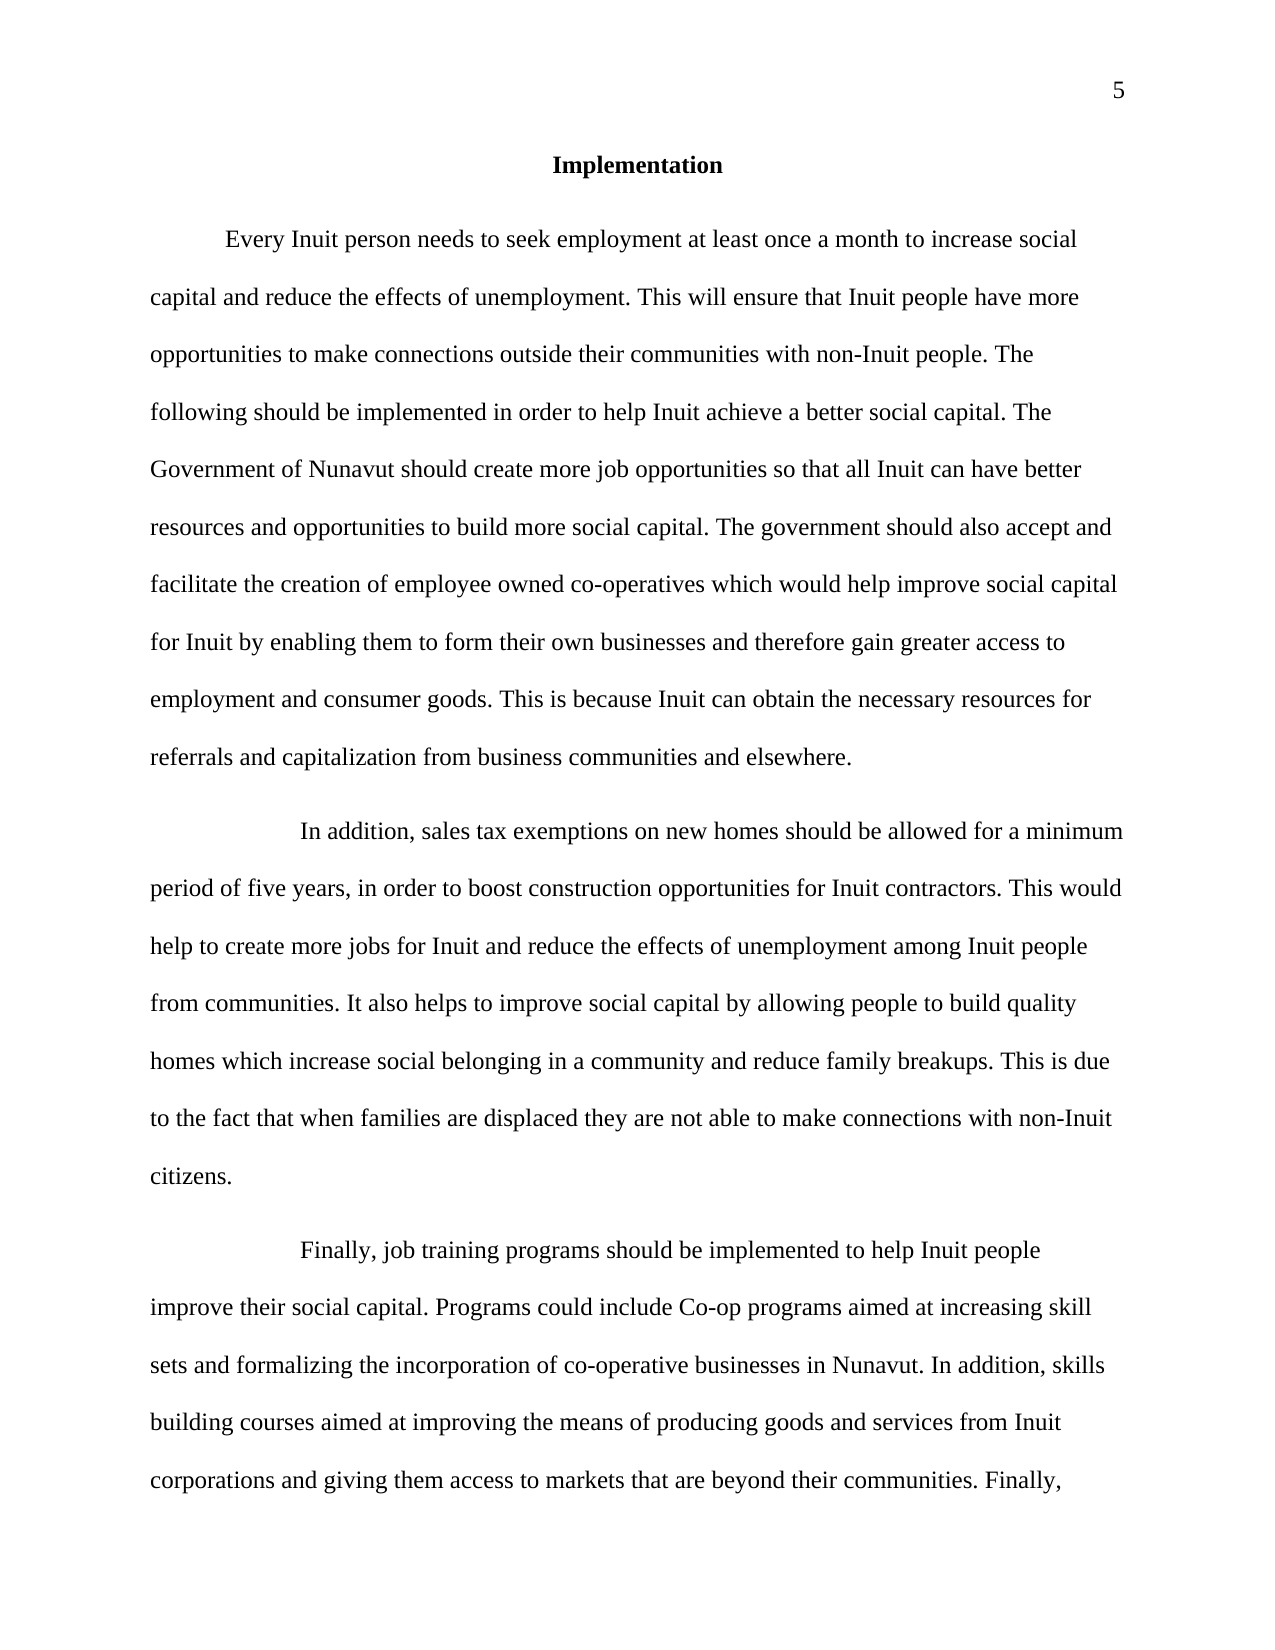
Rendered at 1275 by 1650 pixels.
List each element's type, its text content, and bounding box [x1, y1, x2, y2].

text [150, 1235, 1125, 1494]
text Every Inuit person needs to seek employment at least once a month to increase social capital and reduce the effects of unemployment. This will ensure that Inuit people have more opportunities to make connections outside their communities with non-Inuit people. The following should be implemented in order to help Inuit achieve a better social capital. The Government of Nunavut should create more job opportunities so that all Inuit can have better resources and opportunities to build more social capital. The government should also accept and facilitate the creation of employee owned co-operatives which would help improve social capital for Inuit by enabling them to form their own businesses and therefore gain greater access to employment and consumer goods. This is because Inuit can obtain the necessary resources for referrals and capitalization from business communities and elsewhere. [150, 224, 1125, 770]
text Implementation [150, 150, 1125, 179]
text In addition, sales tax exemptions on new homes should be allowed for a minimum period of five years, in order to boost construction opportunities for Inuit contractors. This would help to create more jobs for Inuit and reduce the effects of unemployment among Inuit people from communities. It also helps to improve social capital by allowing people to build quality homes which increase social belonging in a community and reduce family breakups. This is due to the fact that when families are displaced they are not able to make connections with non-Inuit citizens. [150, 816, 1125, 1189]
